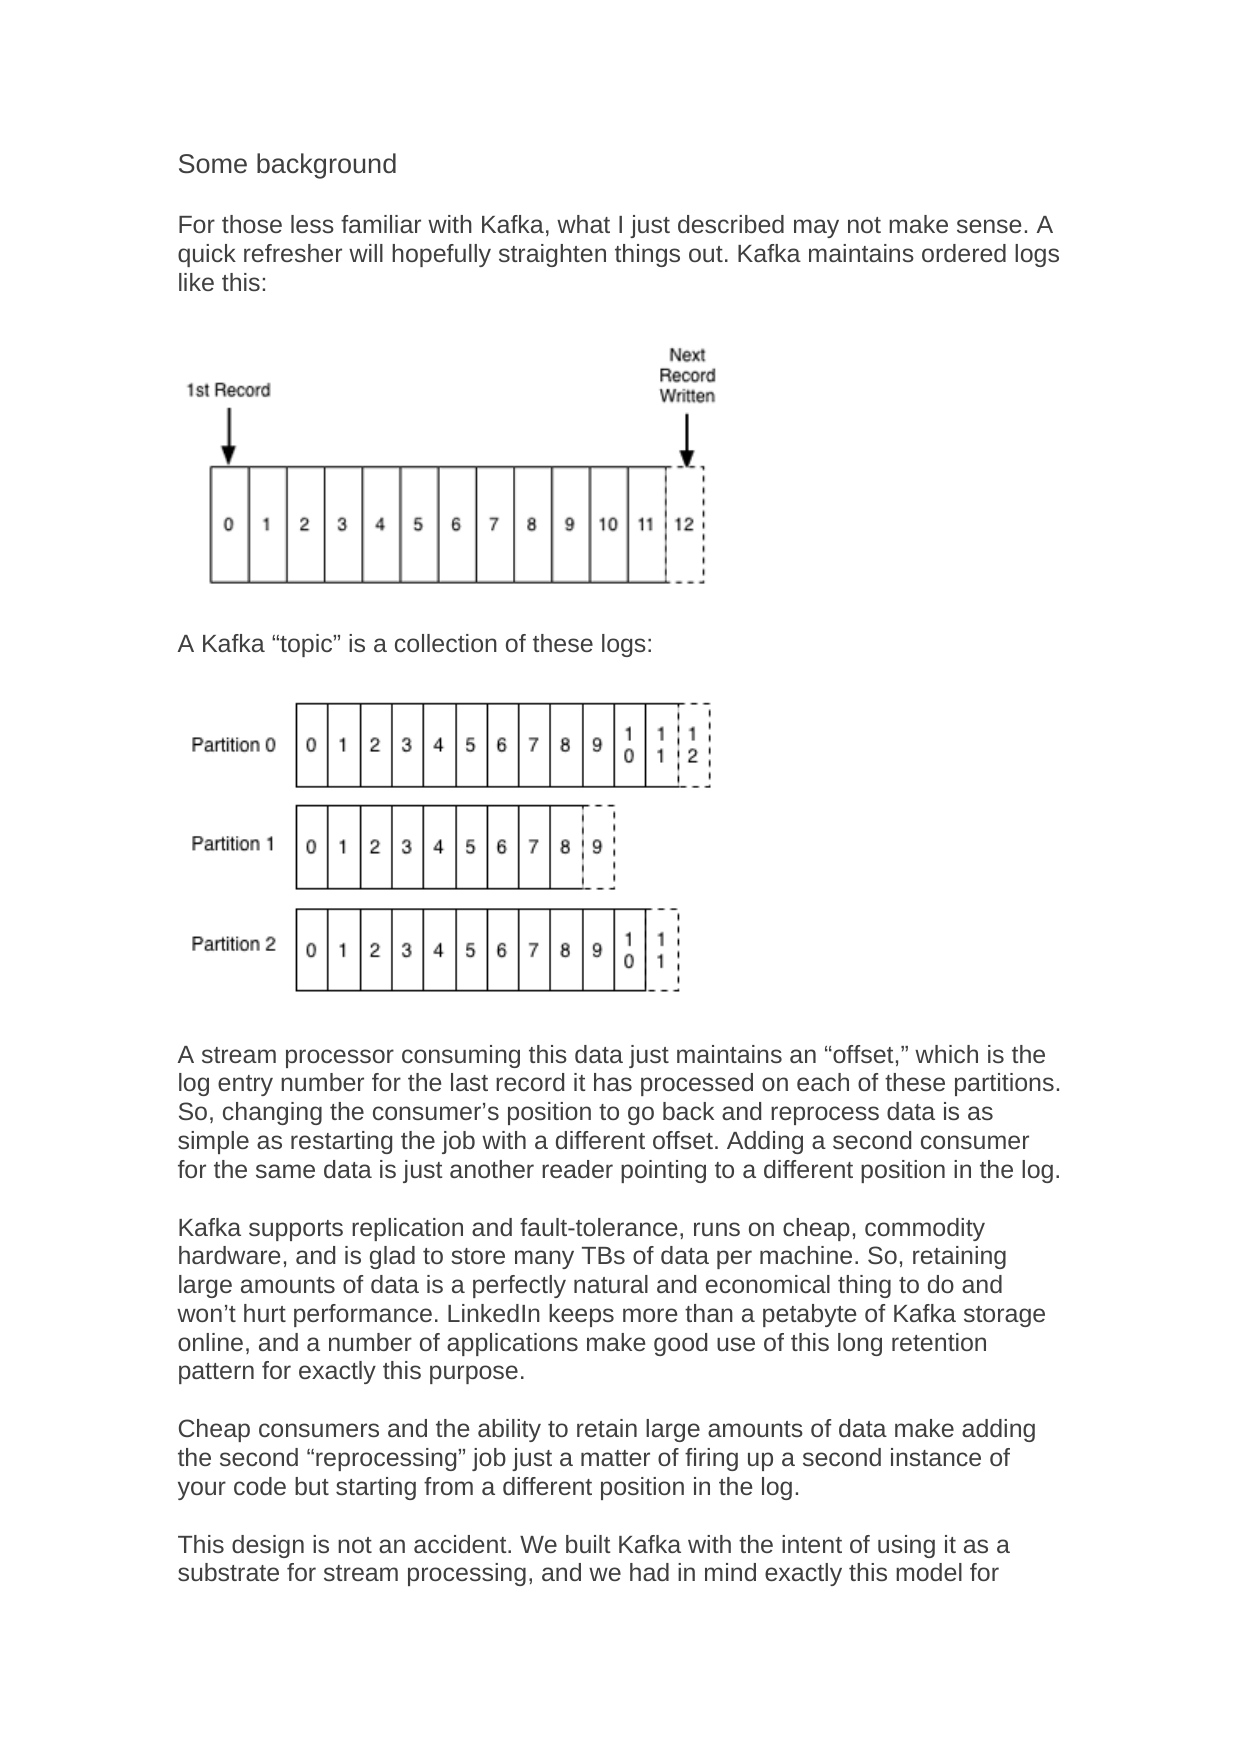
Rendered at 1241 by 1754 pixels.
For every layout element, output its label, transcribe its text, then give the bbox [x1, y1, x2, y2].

picture [177, 686, 728, 1009]
text Cheap consumers and the ability to retain large amounts of data make adding the second “reprocessing” job just a matter of firing up a second instance of your code but starting from a different position in the log. [177, 1414, 1063, 1501]
text For those less familiar with Kafka, what I just described may not make sense. A quick refresher will hopefully straighten things out. Kafka maintains ordered logs like this: [177, 211, 1063, 297]
text A Kafka “topic” is a collection of these logs: [177, 629, 1063, 658]
text A stream processor consuming this data just maintains an “offset,” which is the log entry number for the last record it has processed on each of these partitions. So, changing the consumer’s position to go back and reprocess data is as simple as restarting the job with a different offset. Adding a second consumer for the same data is just another reader pointing to a different position in the log. [177, 1040, 1063, 1183]
picture [177, 326, 728, 598]
text Kafka supports replication and fault-tolerance, runs on cheap, commodity hardware, and is glad to store many TBs of data per machine. So, retaining large amounts of data is a perfectly natural and economical thing to do and won’t hurt performance. LinkedIn keeps more than a petabyte of Kafka storage online, and a number of applications make good use of this long retention pattern for exactly this purpose. [177, 1213, 1063, 1385]
subtitle Some background [177, 148, 1063, 179]
